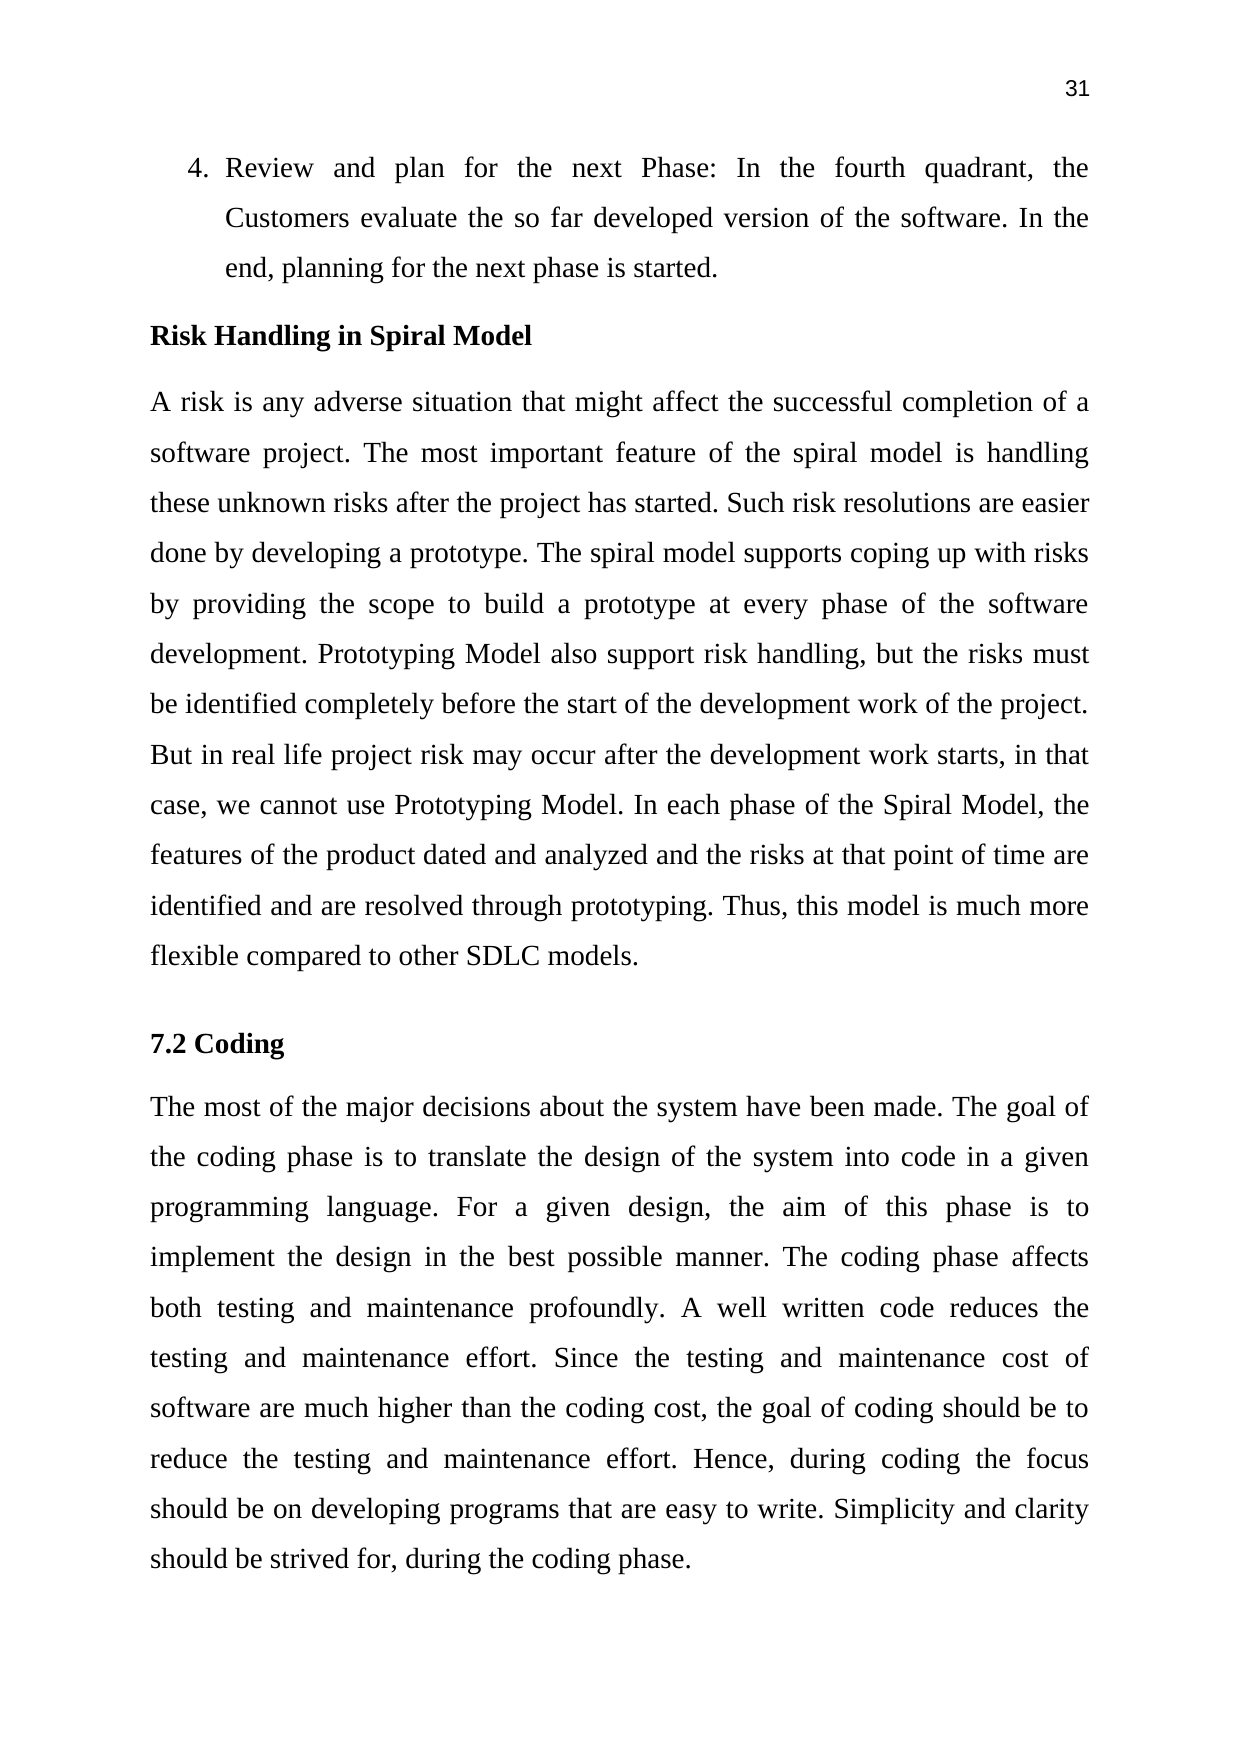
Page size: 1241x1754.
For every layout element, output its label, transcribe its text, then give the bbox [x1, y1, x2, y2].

text Risk Handling in Spiral Model [150, 318, 1090, 351]
list Review and plan for the next Phase: In the fourth quadrant, the Customers evaluate the so far developed version of the software. In the end, planning for the next phase is started. [187, 150, 1090, 284]
text The most of the major decisions about the system have been made. The goal of the coding phase is to translate the design of the system into code in a given programming language. For a given design, the aim of this phase is to implement the design in the best possible manner. The coding phase affects both testing and maintenance profoundly. A well written code reduces the testing and maintenance effort. Since the testing and maintenance cost of software are much higher than the coding cost, the goal of coding should be to reduce the testing and maintenance effort. Hence, during coding the focus should be on developing programs that are easy to write. Simplicity and clarity should be strived for, during the coding phase. [150, 1089, 1090, 1575]
subtitle 7.2 Coding [150, 1026, 1090, 1059]
text A risk is any adverse situation that might affect the successful completion of a software project. The most important feature of the spiral model is handling these unknown risks after the project has started. Such risk resolutions are easier done by developing a prototype. The spiral model supports coping up with risks by providing the scope to build a prototype at every phase of the software development. Prototyping Model also support risk handling, but the risks must be identified completely before the start of the development work of the project. But in real life project risk may occur after the development work starts, in that case, we cannot use Prototyping Model. In each phase of the Spiral Model, the features of the product dated and analyzed and the risks at that point of time are identified and are resolved through prototyping. Thus, this model is much more flexible compared to other SDLC models. [150, 384, 1090, 972]
